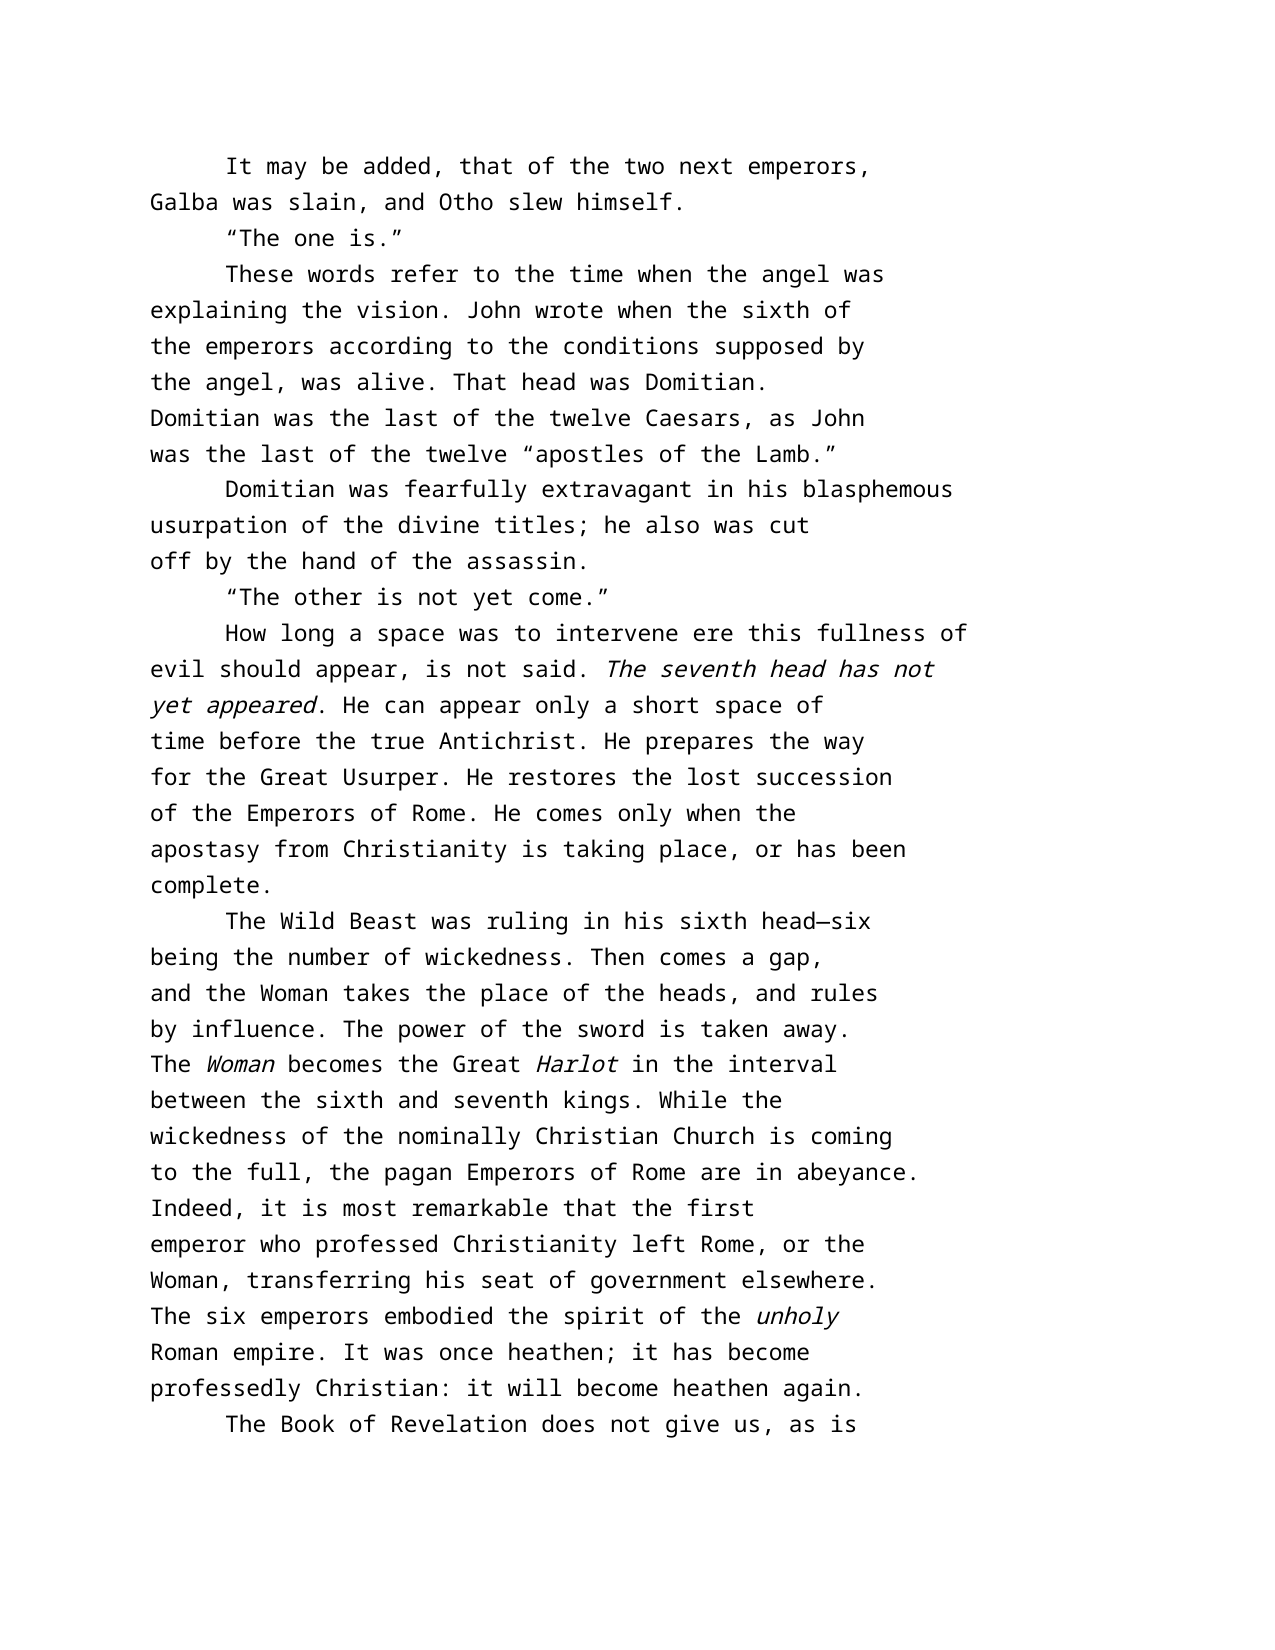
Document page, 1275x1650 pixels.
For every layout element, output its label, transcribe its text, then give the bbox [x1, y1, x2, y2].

text It may be added, that of the two next emperors, Galba was slain, and Otho slew himself. “The one is.” These words refer to the time when the angel was explaining the vision. John wrote when the sixth of the emperors according to the conditions supposed by the angel, was alive. That head was Domitian. Domitian was the last of the twelve Caesars, as John was the last of the twelve “apostles of the Lamb.” Domitian was fearfully extravagant in his blasphemous usurpation of the divine titles; he also was cut off by the hand of the assassin. “The other is not yet come.” How long a space was to intervene ere this fullness of evil should appear, is not said. The seventh head has not yet appeared. He can appear only a short space of time before the true Antichrist. He prepares the way for the Great Usurper. He restores the lost succession of the Emperors of Rome. He comes only when the apostasy from Christianity is taking place, or has been complete. The Wild Beast was ruling in his sixth head—six being the number of wickedness. Then comes a gap, and the Woman takes the place of the heads, and rules by influence. The power of the sword is taken away. The Woman becomes the Great Harlot in the interval between the sixth and seventh kings. While the wickedness of the nominally Christian Church is coming to the full, the pagan Emperors of Rome are in abeyance. Indeed, it is most remarkable that the first emperor who professed Christianity left Rome, or the Woman, transferring his seat of government elsewhere. The six emperors embodied the spirit of the unholy Roman empire. It was once heathen; it has become professedly Christian: it will become heathen again. The Book of Revelation does not give us, as is [150, 150, 1125, 1469]
